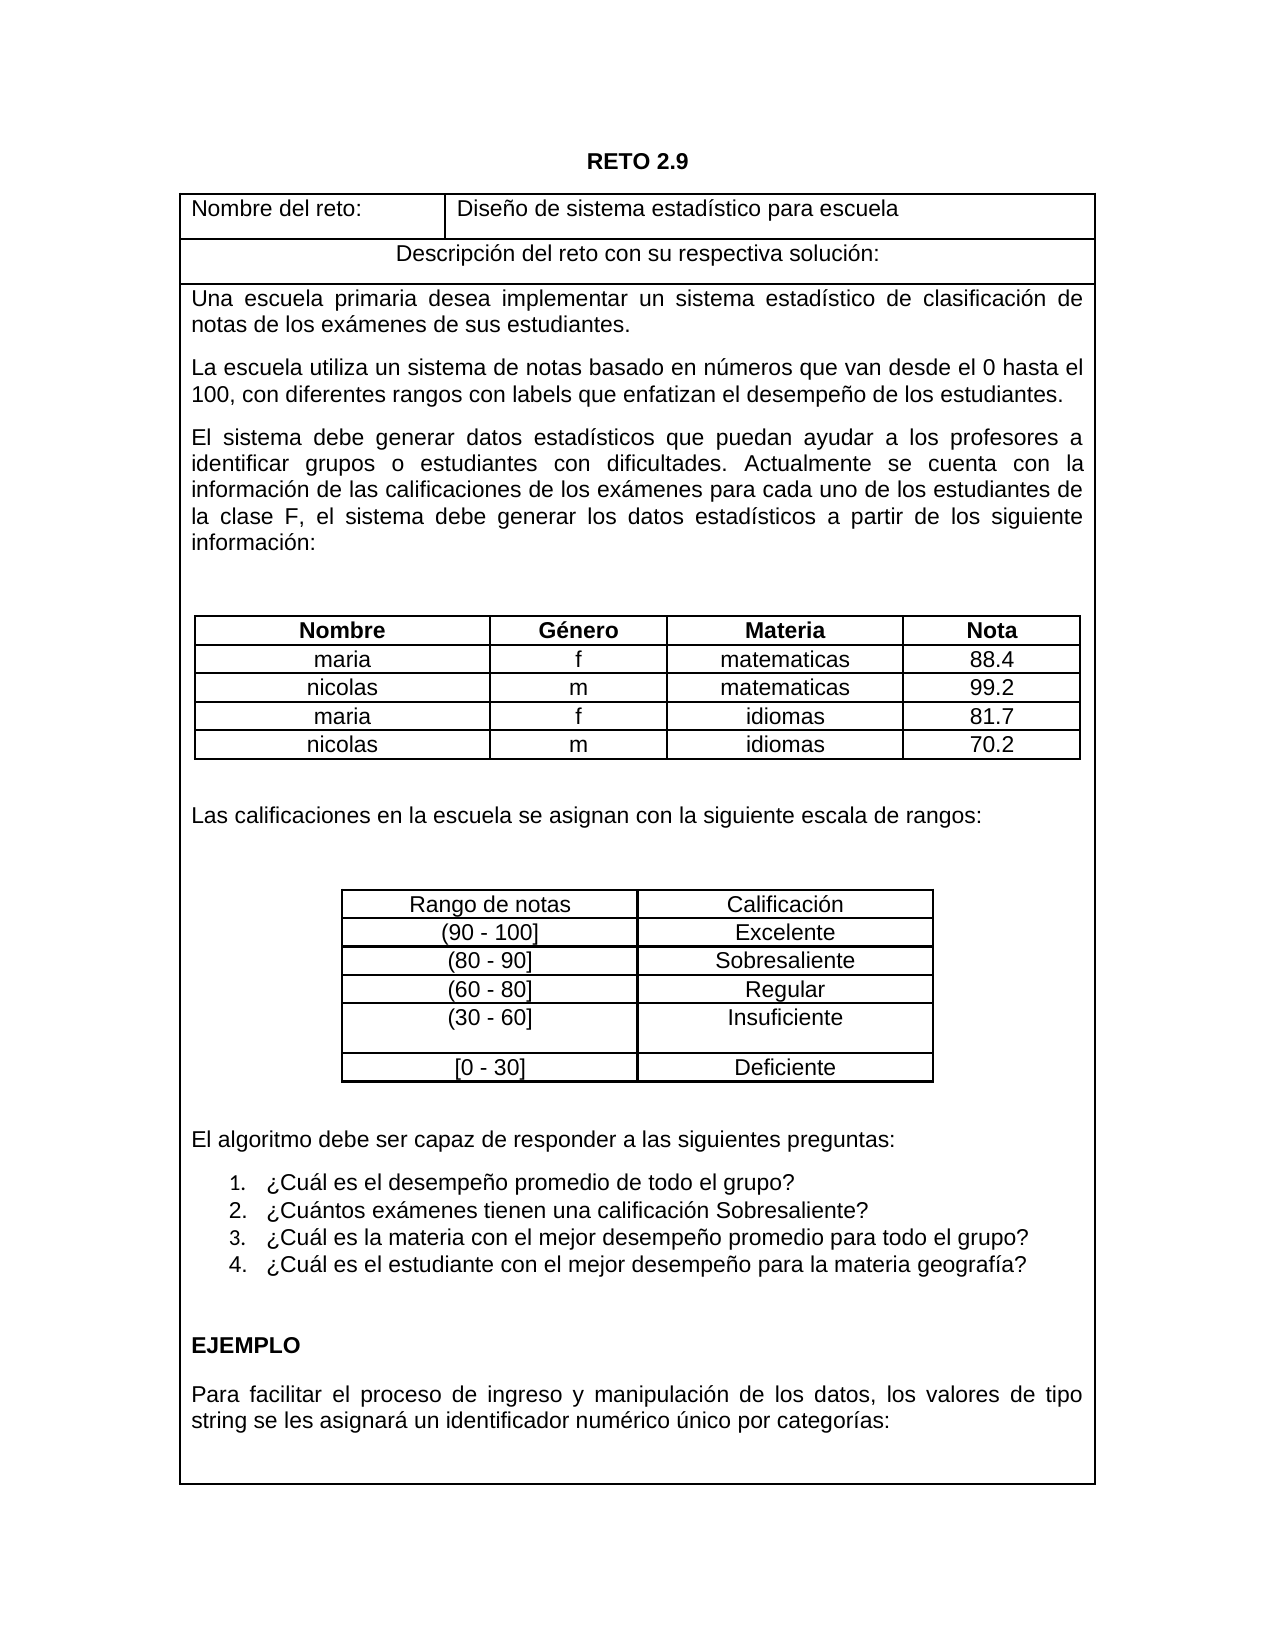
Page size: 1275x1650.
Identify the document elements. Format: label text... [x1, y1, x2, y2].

table_header Nombre del reto: [181, 195, 444, 238]
table_cell Descripción del reto con su respectiva solución: [181, 240, 1094, 283]
table_header Diseño de sistema estadístico para escuela [446, 195, 1094, 238]
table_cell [181, 285, 1094, 1483]
text RETO 2.9 [177, 148, 1098, 174]
